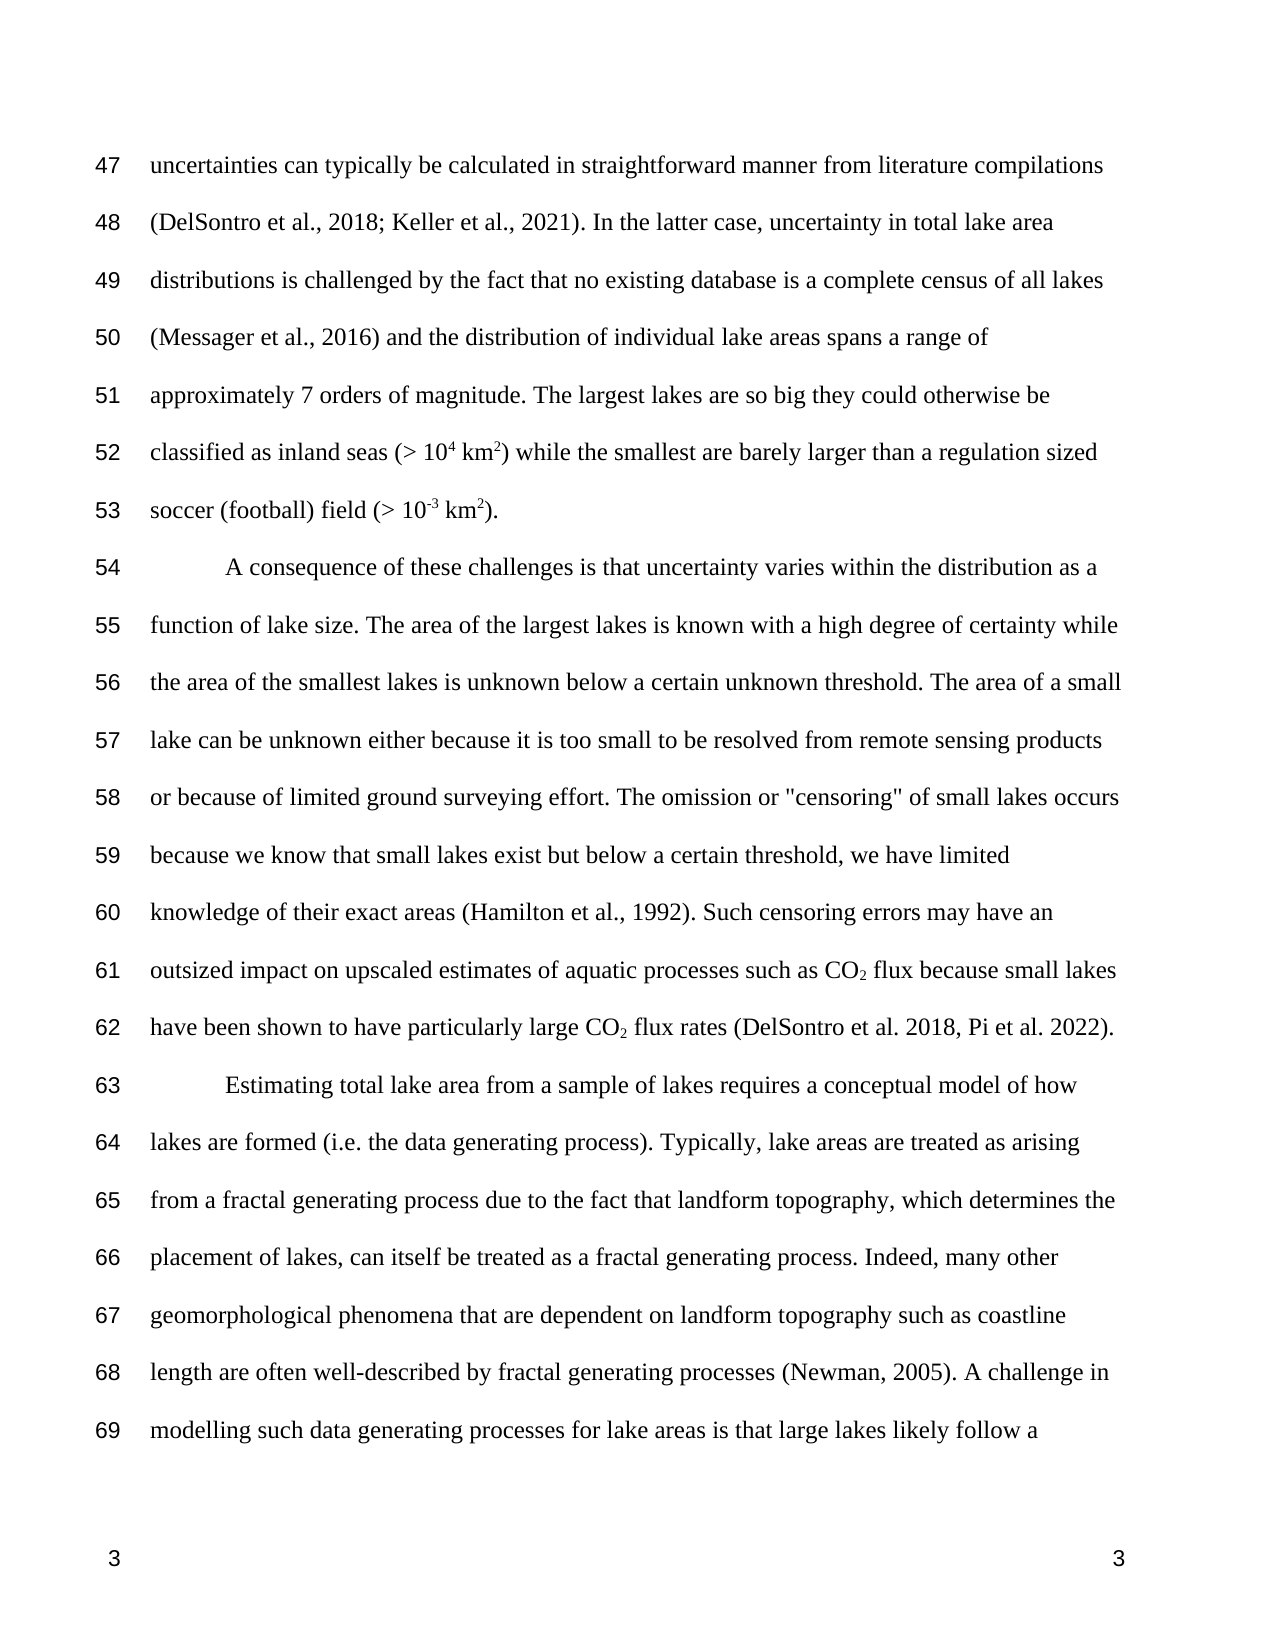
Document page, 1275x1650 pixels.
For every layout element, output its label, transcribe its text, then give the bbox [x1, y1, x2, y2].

text A consequence of these challenges is that uncertainty varies within the distribution as a function of lake size. The area of the largest lakes is known with a high degree of certainty while the area of the smallest lakes is unknown below a certain unknown threshold. The area of a small lake can be unknown either because it is too small to be resolved from remote sensing products or because of limited ground surveying effort. The omission or "censoring" of small lakes occurs because we know that small lakes exist but below a certain threshold, we have limited knowledge of their exact areas (Hamilton et al., 1992). Such censoring errors may have an outsized impact on upscaled estimates of aquatic processes such as CO2 flux because small lakes have been shown to have particularly large CO2 flux rates (DelSontro et al. 2018, Pi et al. 2022). [150, 552, 1125, 1041]
